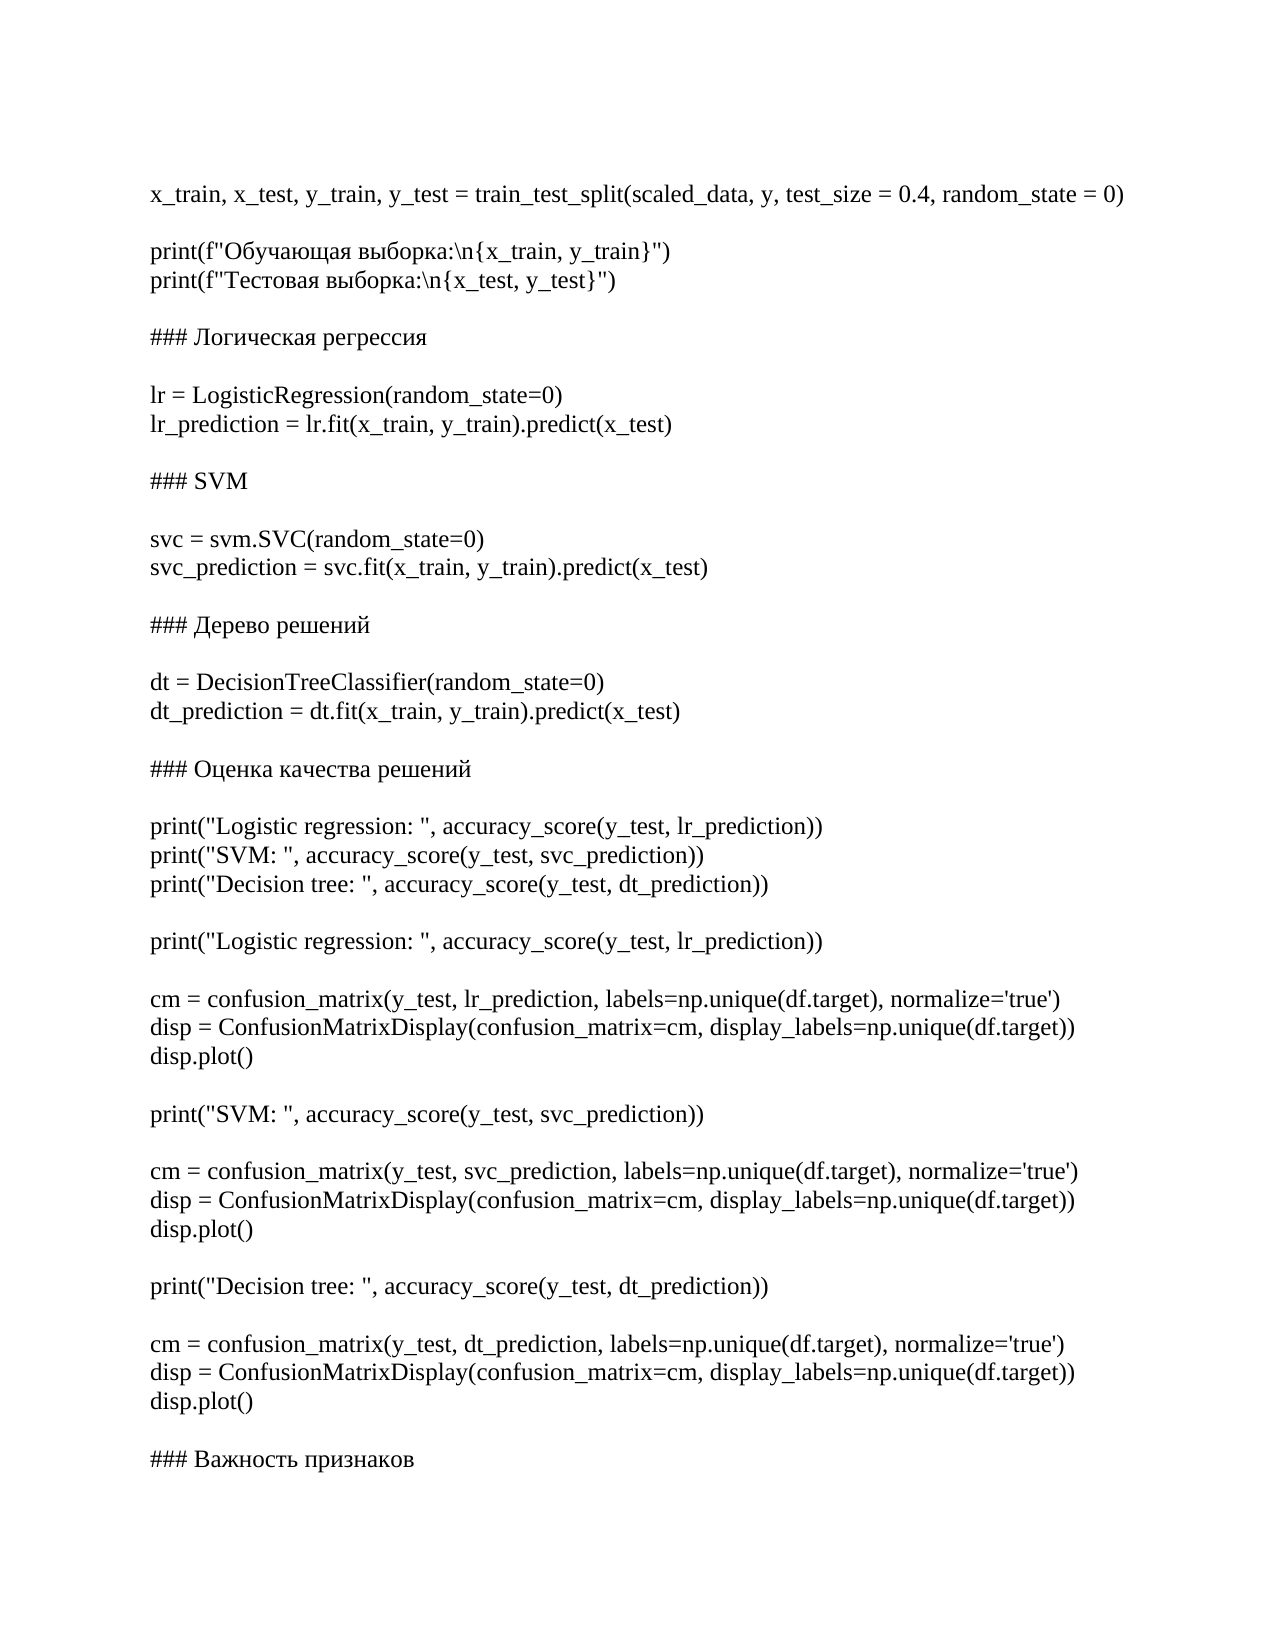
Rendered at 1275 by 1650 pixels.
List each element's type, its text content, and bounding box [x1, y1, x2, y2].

text print(f"Обучающая выборка:\n{x_train, y_train}") [150, 236, 1125, 265]
text ### SVM [150, 466, 1125, 495]
text disp = ConfusionMatrixDisplay(confusion_matrix=cm, display_labels=np.unique(df.target)) [150, 1012, 1125, 1041]
text print("Logistic regression: ", accuracy_score(y_test, lr_prediction)) [150, 926, 1125, 955]
text disp.plot() [150, 1386, 1125, 1415]
text ### Важность признаков [150, 1444, 1125, 1472]
text print("Decision tree: ", accuracy_score(y_test, dt_prediction)) [150, 1271, 1125, 1300]
text disp = ConfusionMatrixDisplay(confusion_matrix=cm, display_labels=np.unique(df.target)) [150, 1185, 1125, 1214]
text svc = svm.SVC(random_state=0) [150, 524, 1125, 552]
text ### Оценка качества решений [150, 754, 1125, 782]
text disp.plot() [150, 1041, 1125, 1070]
text dt = DecisionTreeClassifier(random_state=0) [150, 667, 1125, 696]
text x_train, x_test, y_train, y_test = train_test_split(scaled_data, y, test_size = 0.4, random_state = 0) [150, 179, 1125, 207]
text ### Логическая регрессия [150, 322, 1125, 351]
text dt_prediction = dt.fit(x_train, y_train).predict(x_test) [150, 696, 1125, 725]
text print("SVM: ", accuracy_score(y_test, svc_prediction)) [150, 1099, 1125, 1127]
text print("Decision tree: ", accuracy_score(y_test, dt_prediction)) [150, 869, 1125, 897]
text disp.plot() [150, 1214, 1125, 1242]
text cm = confusion_matrix(y_test, lr_prediction, labels=np.unique(df.target), normalize='true') [150, 984, 1125, 1012]
text svc_prediction = svc.fit(x_train, y_train).predict(x_test) [150, 552, 1125, 581]
text print("Logistic regression: ", accuracy_score(y_test, lr_prediction)) [150, 811, 1125, 840]
text lr_prediction = lr.fit(x_train, y_train).predict(x_test) [150, 409, 1125, 437]
text cm = confusion_matrix(y_test, dt_prediction, labels=np.unique(df.target), normalize='true') [150, 1329, 1125, 1357]
text lr = LogisticRegression(random_state=0) [150, 380, 1125, 409]
text print("SVM: ", accuracy_score(y_test, svc_prediction)) [150, 840, 1125, 869]
text ### Дерево решений [150, 610, 1125, 639]
text cm = confusion_matrix(y_test, svc_prediction, labels=np.unique(df.target), normalize='true') [150, 1156, 1125, 1185]
text print(f"Тестовая выборка:\n{x_test, y_test}") [150, 265, 1125, 294]
text disp = ConfusionMatrixDisplay(confusion_matrix=cm, display_labels=np.unique(df.target)) [150, 1357, 1125, 1386]
